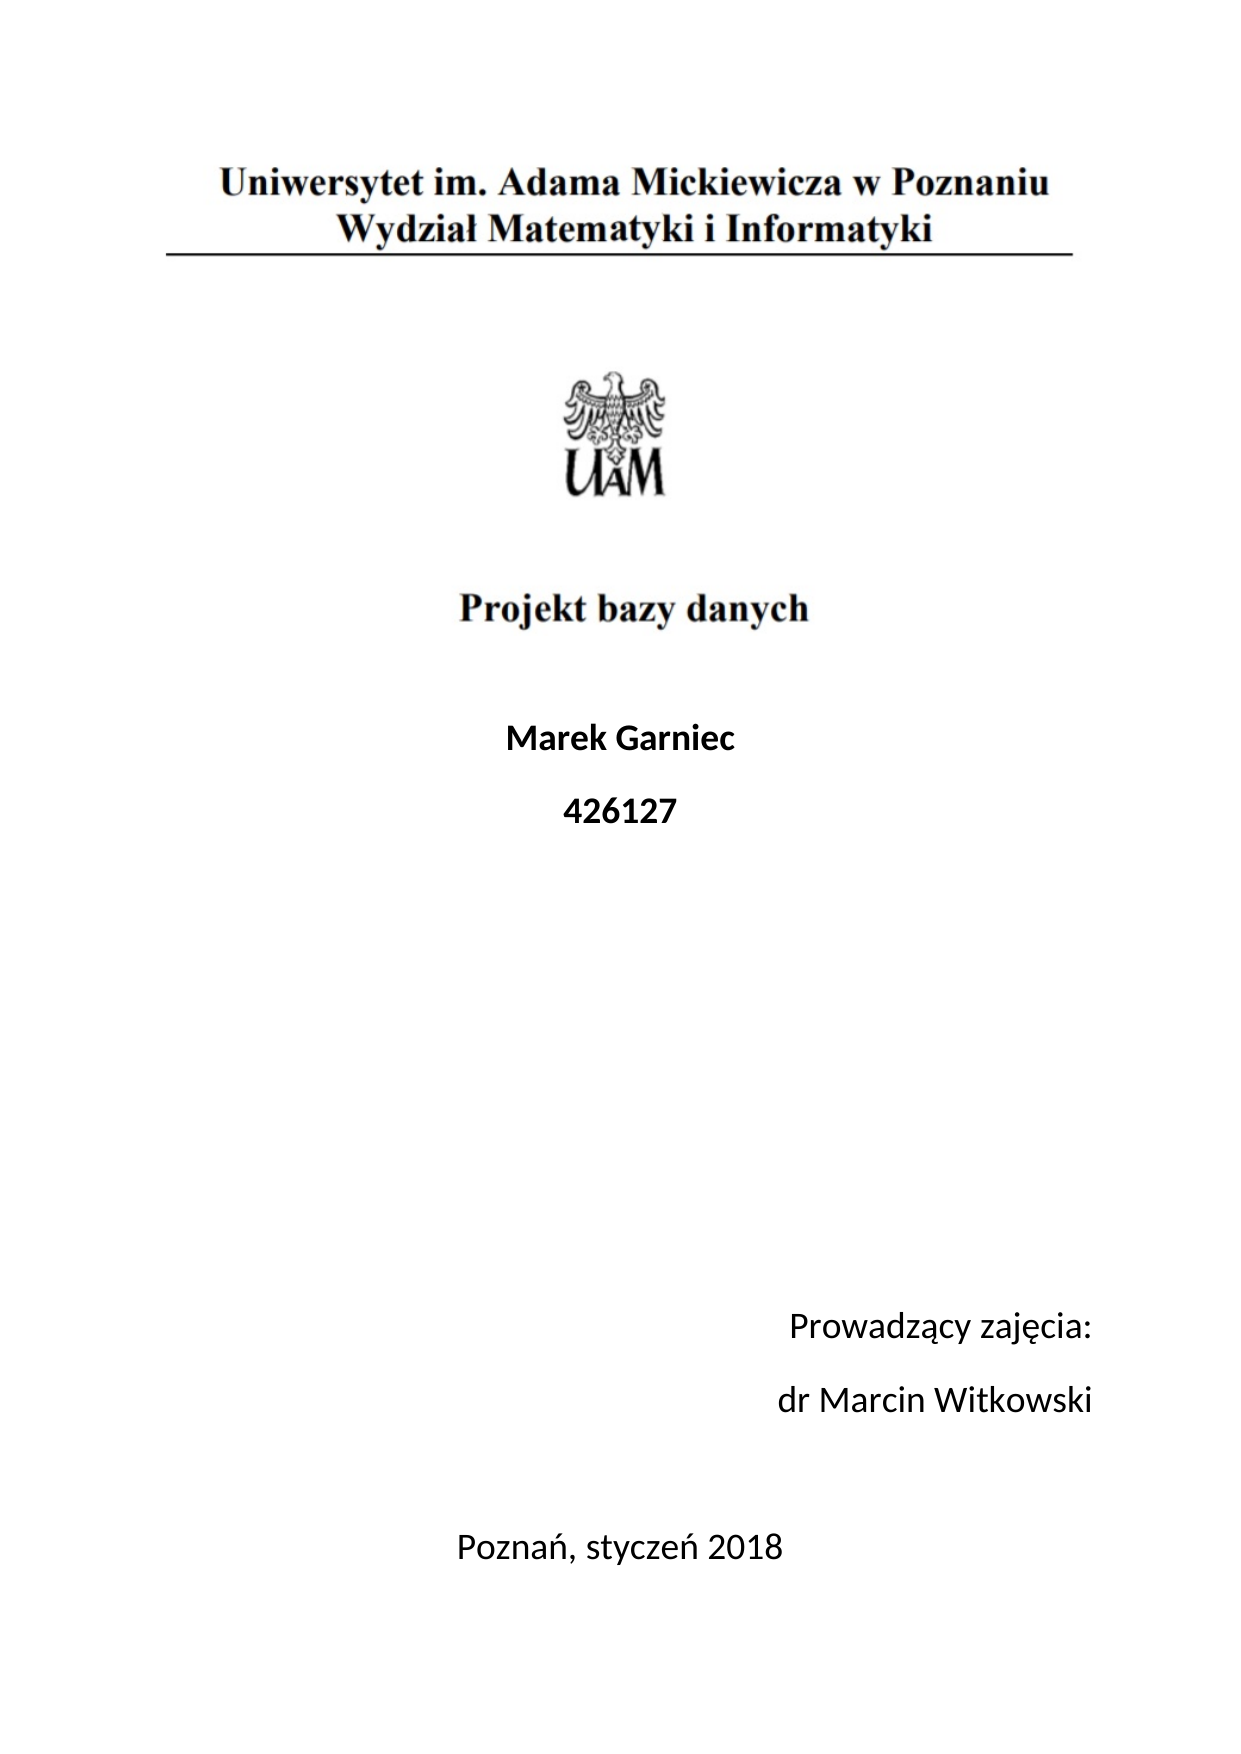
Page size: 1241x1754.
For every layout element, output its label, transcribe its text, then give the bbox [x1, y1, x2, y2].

text dr Marcin Witkowski [148, 1376, 1093, 1421]
picture [147, 147, 1093, 636]
text 426127 [148, 787, 1093, 833]
text Marek Garniec [148, 714, 1093, 759]
text Prowadzący zajęcia: [148, 1302, 1093, 1348]
text Poznań, styczeń 2018 [148, 1523, 1093, 1568]
